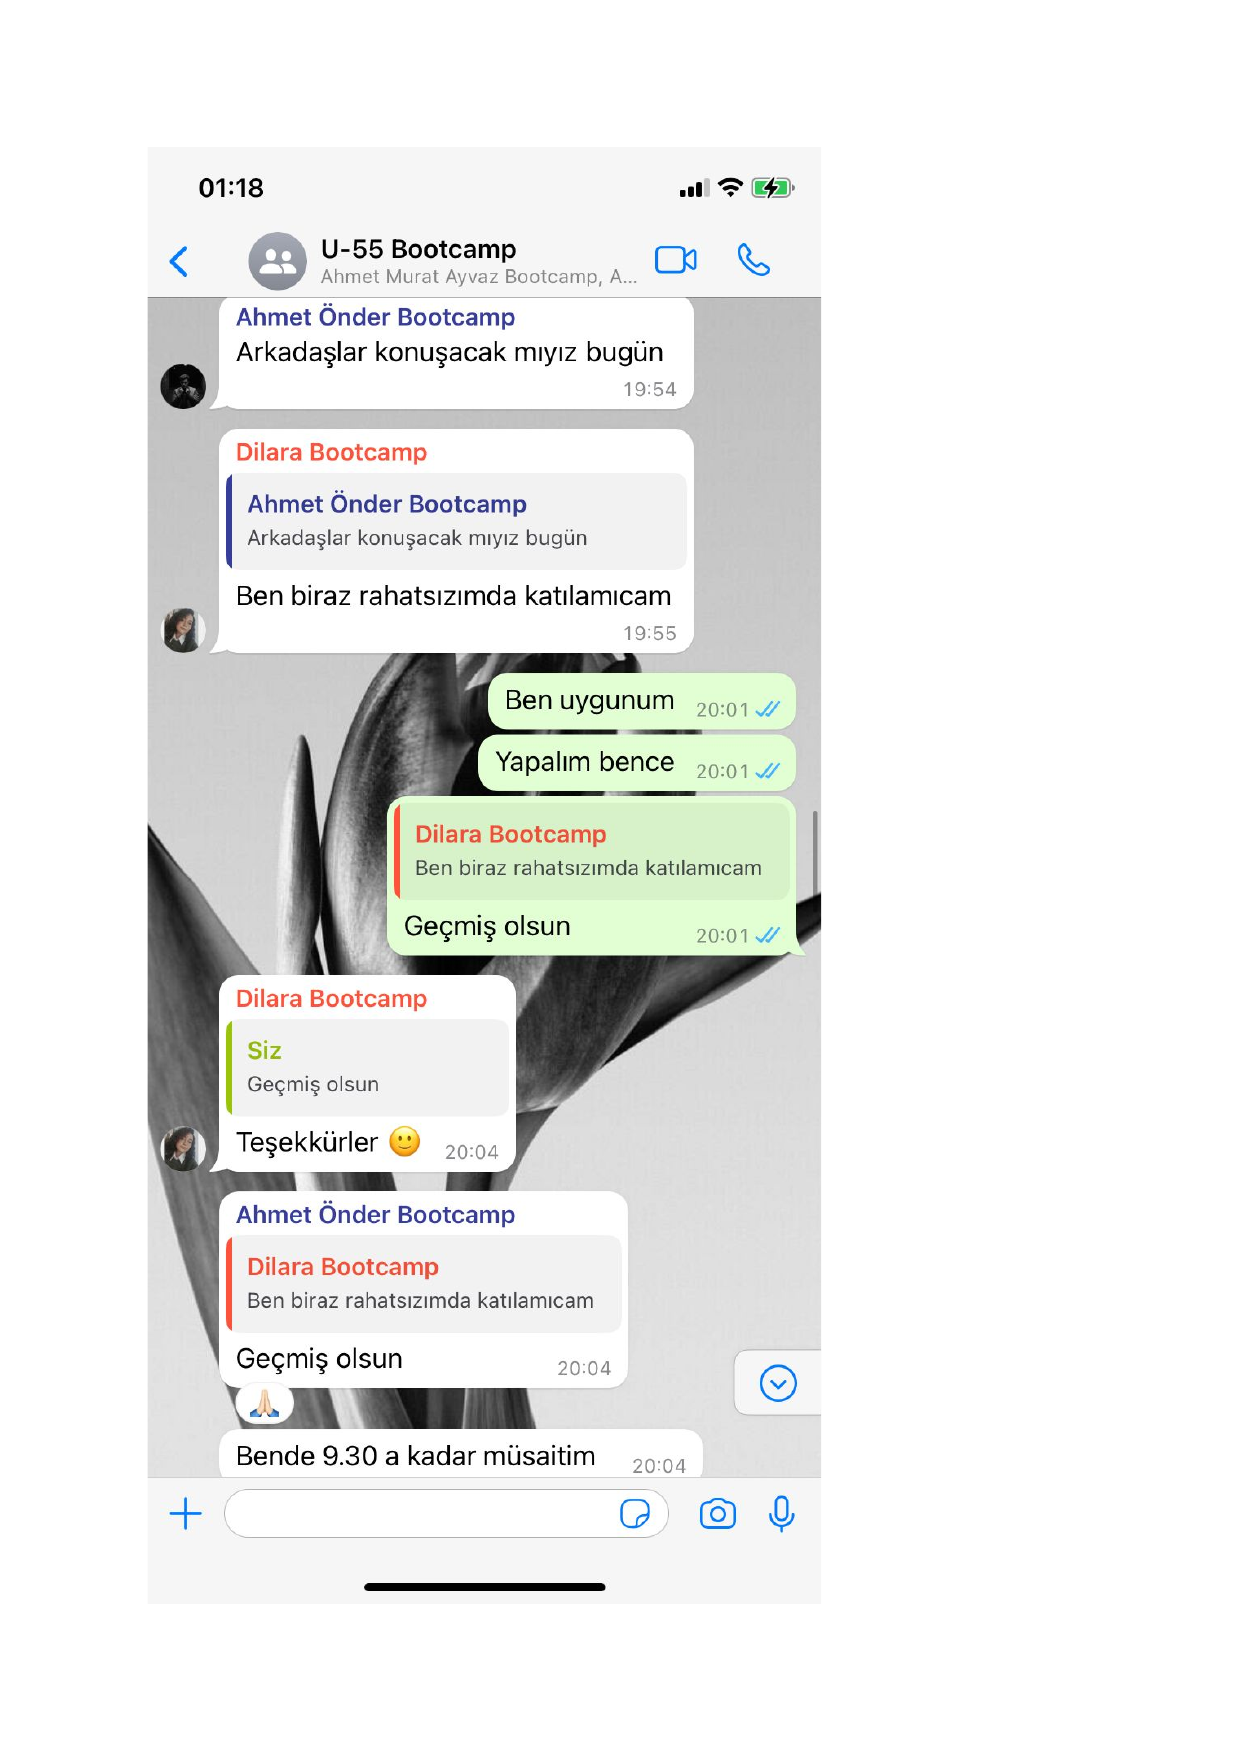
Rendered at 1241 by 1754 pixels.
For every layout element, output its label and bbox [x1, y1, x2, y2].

picture [147, 147, 822, 1604]
